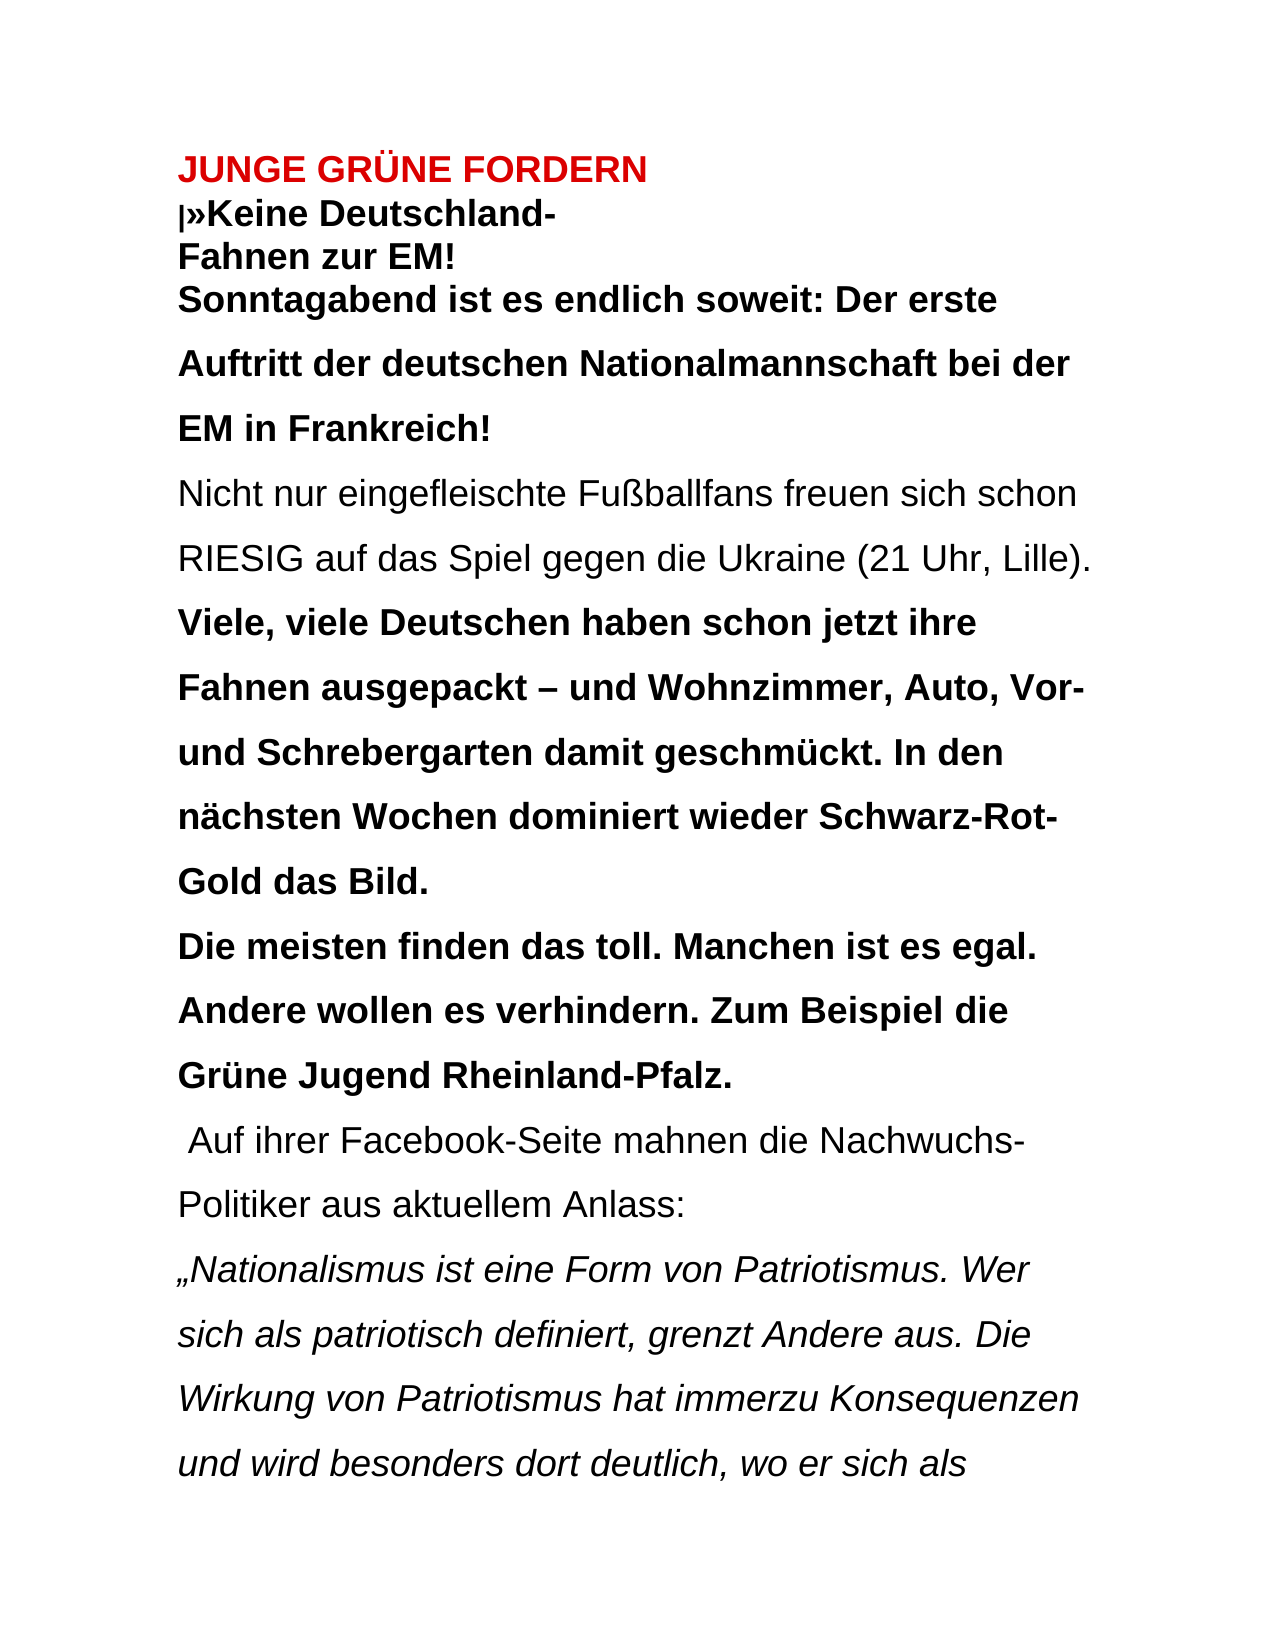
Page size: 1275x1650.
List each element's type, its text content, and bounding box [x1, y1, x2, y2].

subtitle |»Keine Deutschland- Fahnen zur EM! [177, 191, 1098, 277]
text Sonntagabend ist es endlich soweit: Der erste Auftritt der deutschen Nationalmannschaft bei der EM in Frankreich! [177, 277, 1098, 449]
text Viele, viele Deutschen haben schon jetzt ihre Fahnen ausgepackt – und Wohnzimmer, Auto, Vor- und Schrebergarten damit geschmückt. In den nächsten Wochen dominiert wieder Schwarz-Rot-Gold das Bild. [177, 600, 1098, 902]
text Die meisten finden das toll. Manchen ist es egal. Andere wollen es verhindern. Zum Beispiel die Grüne Jugend Rheinland-Pfalz. [177, 924, 1098, 1096]
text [177, 1247, 1098, 1484]
text Nicht nur eingefleischte Fußballfans freuen sich schon RIESIG auf das Spiel gegen die Ukraine (21 Uhr, Lille). [177, 471, 1098, 579]
subtitle JUNGE GRÜNE FORDERN [177, 148, 1098, 191]
text Auf ihrer Facebook-Seite mahnen die Nachwuchs-Politiker aus aktuellem Anlass: [177, 1118, 1098, 1226]
